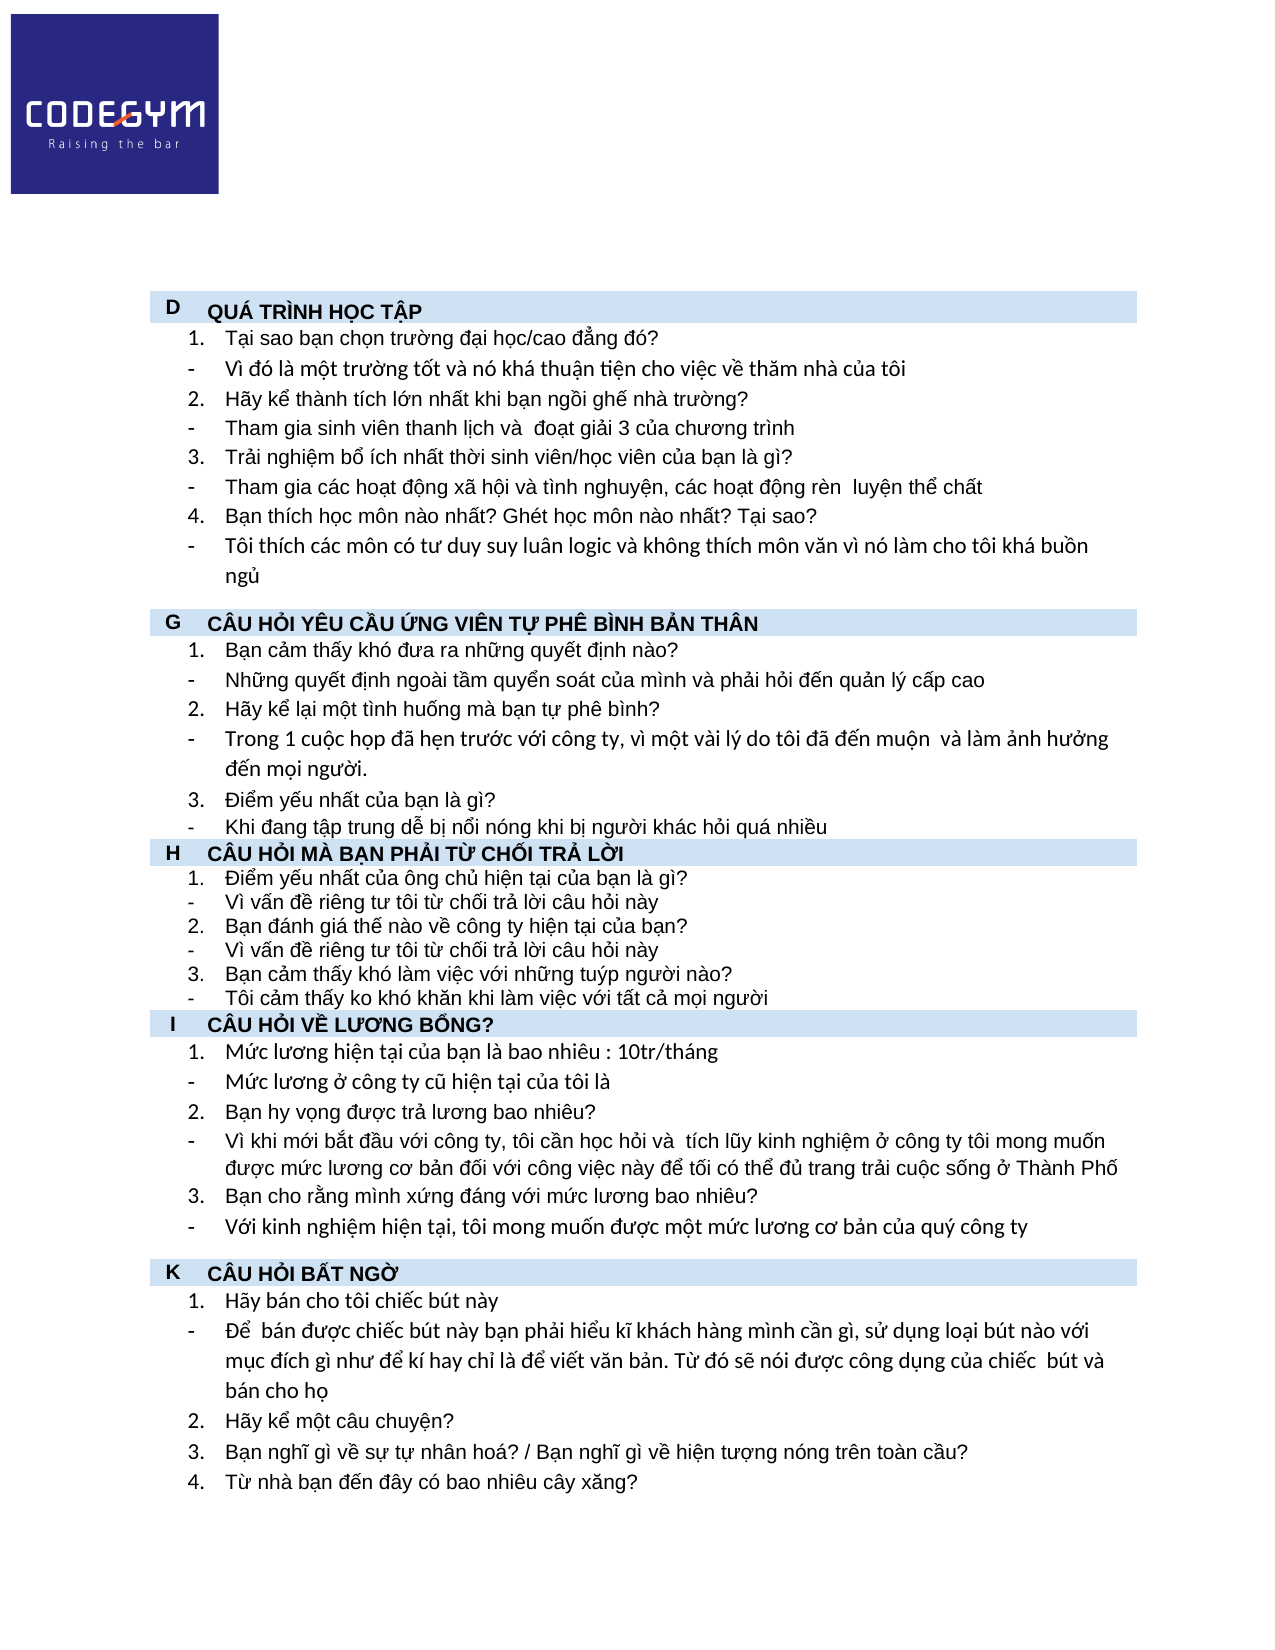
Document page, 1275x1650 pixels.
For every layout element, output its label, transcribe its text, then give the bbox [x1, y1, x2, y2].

list Bạn đánh giá thế nào về công ty hiện tại của bạn? [187, 914, 1125, 938]
list Hãy kể một câu chuyện? [187, 1407, 1125, 1434]
list Để bán được chiếc bút này bạn phải hiểu kĩ khách hàng mình cần gì, sử dụng loại bút nào với mục đích gì như để kí hay chỉ là để viết văn bản. Từ đó sẽ nói được công dụng của chiếc bút và bán cho họ [187, 1316, 1125, 1404]
list Trải nghiệm bổ ích nhất thời sinh viên/học viên của bạn là gì? [187, 442, 1125, 471]
list Bạn thích học môn nào nhất? Ghét học môn nào nhất? Tại sao? [187, 501, 1125, 529]
table_header D [150, 291, 196, 323]
list Bạn nghĩ gì về sự tự nhân hoá? / Bạn nghĩ gì về hiện tượng nóng trên toàn cầu? [187, 1437, 1125, 1465]
table_header QUÁ TRÌNH HỌC TẬP [196, 291, 1137, 323]
list Trong 1 cuộc họp đã hẹn trước với công ty, vì một vài lý do tôi đã đến muộn và làm ảnh hưởng đến mọi người. [187, 724, 1125, 783]
list Vì đó là một trường tốt và nó khá thuận tiện cho việc về thăm nhà của tôi [187, 354, 1125, 382]
list Hãy bán cho tôi chiếc bút này [187, 1286, 1125, 1314]
list Tôi thích các môn có tư duy suy luân logic và không thích môn văn vì nó làm cho tôi khá buồn ngủ [187, 531, 1125, 589]
list Những quyết định ngoài tầm quyển soát của mình và phải hỏi đến quản lý cấp cao [187, 666, 1125, 692]
list Vì vấn đề riêng tư tôi từ chối trả lời câu hỏi này [187, 890, 1125, 914]
list Vì khi mới bắt đầu với công ty, tôi cần học hỏi và tích lũy kinh nghiệm ở công ty tôi mong muốn được mức lương cơ bản đối với công việc này để tối có thể đủ trang trải cuộc sống ở Thành Phố [187, 1127, 1125, 1180]
list Bạn hy vọng được trả lương bao nhiêu? [187, 1097, 1125, 1125]
list Hãy kể thành tích lớn nhất khi bạn ngồi ghế nhà trường? [187, 384, 1125, 412]
list Mức lương ở công ty cũ hiện tại của tôi là [187, 1067, 1125, 1095]
list Với kinh nghiệm hiện tại, tôi mong muốn được một mức lương cơ bản của quý công ty [187, 1212, 1125, 1240]
list Mức lương hiện tại của bạn là bao nhiêu : 10tr/tháng [187, 1037, 1125, 1065]
table_header K [150, 1259, 196, 1286]
list Tôi cảm thấy ko khó khăn khi làm việc với tất cả mọi người [187, 986, 1125, 1010]
list Tại sao bạn chọn trường đại học/cao đẳng đó? [187, 323, 1125, 351]
table_header G [150, 609, 196, 636]
table_header CÂU HỎI YÊU CẦU ỨNG VIÊN TỰ PHÊ BÌNH BẢN THÂN [196, 609, 1137, 636]
table_header CÂU HỎI VỀ LƯƠNG BỔNG? [196, 1010, 1137, 1037]
list Bạn cảm thấy khó đưa ra những quyết định nào? [187, 636, 1125, 663]
table_header H [150, 839, 196, 866]
list Tham gia các hoạt động xã hội và tình nghuyện, các hoạt động rèn luyện thể chất [187, 473, 1125, 499]
list Hãy kể lại một tình huống mà bạn tự phê bình? [187, 694, 1125, 722]
list Vì vấn đề riêng tư tôi từ chối trả lời câu hỏi này [187, 938, 1125, 962]
list Điểm yếu nhất của ông chủ hiện tại của bạn là gì? [187, 866, 1125, 890]
table_header CÂU HỎI MÀ BẠN PHẢI TỪ CHỐI TRẢ LỜI [196, 839, 1137, 866]
list Tham gia sinh viên thanh lịch và đoạt giải 3 của chương trình [187, 414, 1125, 440]
list Bạn cho rằng mình xứng đáng với mức lương bao nhiêu? [187, 1182, 1125, 1209]
table_header I [150, 1010, 196, 1037]
list Khi đang tập trung dễ bị nổi nóng khi bị người khác hỏi quá nhiều [187, 815, 1125, 839]
list Bạn cảm thấy khó làm việc với những tuýp người nào? [187, 962, 1125, 986]
list Điểm yếu nhất của bạn là gì? [187, 785, 1125, 813]
picture [9, 14, 219, 193]
list Từ nhà bạn đến đây có bao nhiêu cây xăng? [187, 1467, 1125, 1495]
table_header CÂU HỎI BẤT NGỜ [196, 1259, 1137, 1286]
